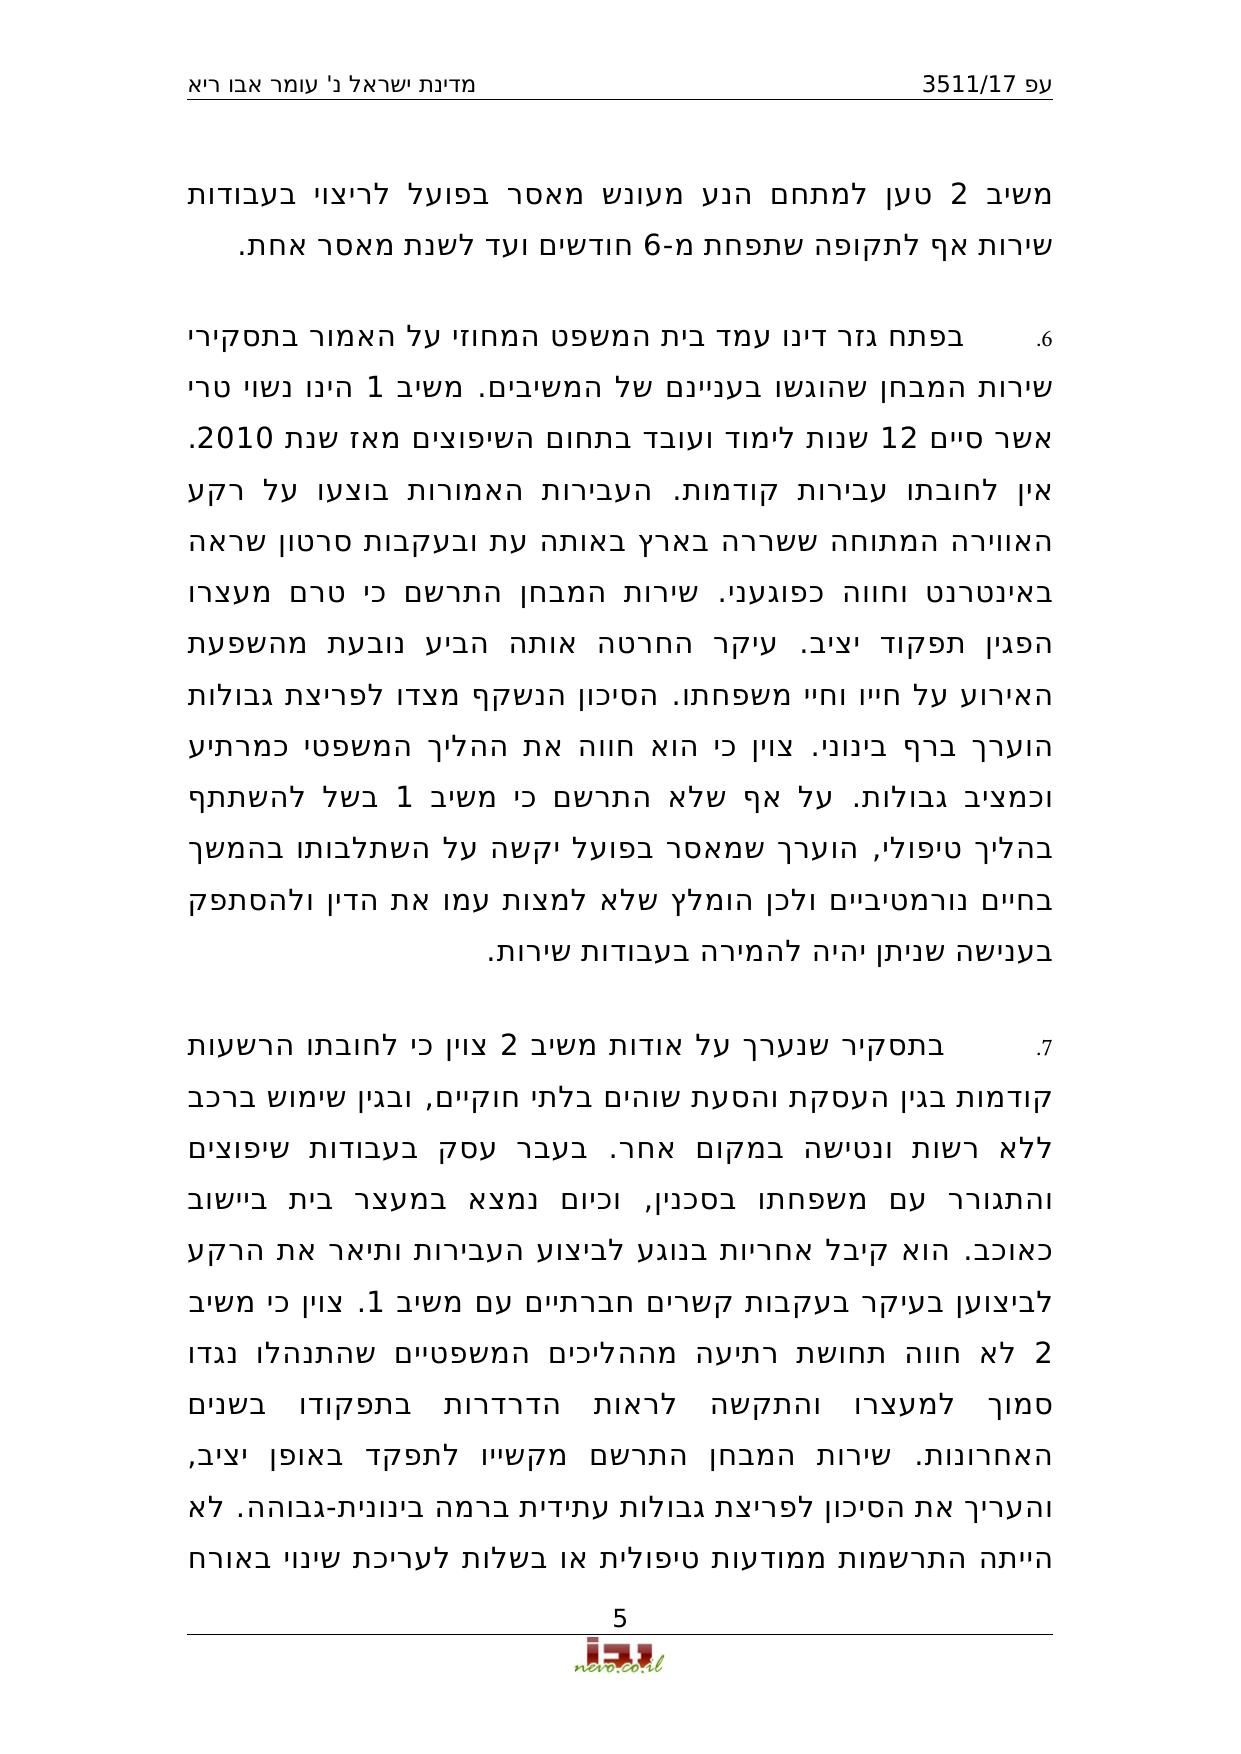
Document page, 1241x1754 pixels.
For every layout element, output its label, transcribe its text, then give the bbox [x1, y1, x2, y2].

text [187, 177, 1053, 263]
picture [574, 1637, 666, 1674]
text 6. בפתח גזר דינו עמד בית המשפט המחוזי על האמור בתסקירי שירות המבחן שהוגשו בעניינם של המשיבים. משיב 1 הינו נשוי טרי אשר סיים 12 שנות לימוד ועובד בתחום השיפוצים מאז שנת 2010. אין לחובתו עבירות קודמות. העבירות האמורות בוצעו על רקע האווירה המתוחה ששררה בארץ באותה עת ובעקבות סרטון שראה באינטרנט וחווה כפוגעני. שירות המבחן התרשם כי טרם מעצרו הפגין תפקוד יציב. עיקר החרטה אותה הביע נובעת מהשפעת האירוע על חייו וחיי משפחתו. הסיכון הנשקף מצדו לפריצת גבולות הוערך ברף בינוני. צוין כי הוא חווה את ההליך המשפטי כמרתיע וכמציב גבולות. על אף שלא התרשם כי משיב 1 בשל להשתתף בהליך טיפולי, הוערך שמאסר בפועל יקשה על השתלבותו בהמשך בחיים נורמטיביים ולכן הומלץ שלא למצות עמו את הדין ולהסתפק בענישה שניתן יהיה להמירה בעבודות שירות. [187, 319, 1053, 968]
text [187, 1029, 1053, 1576]
